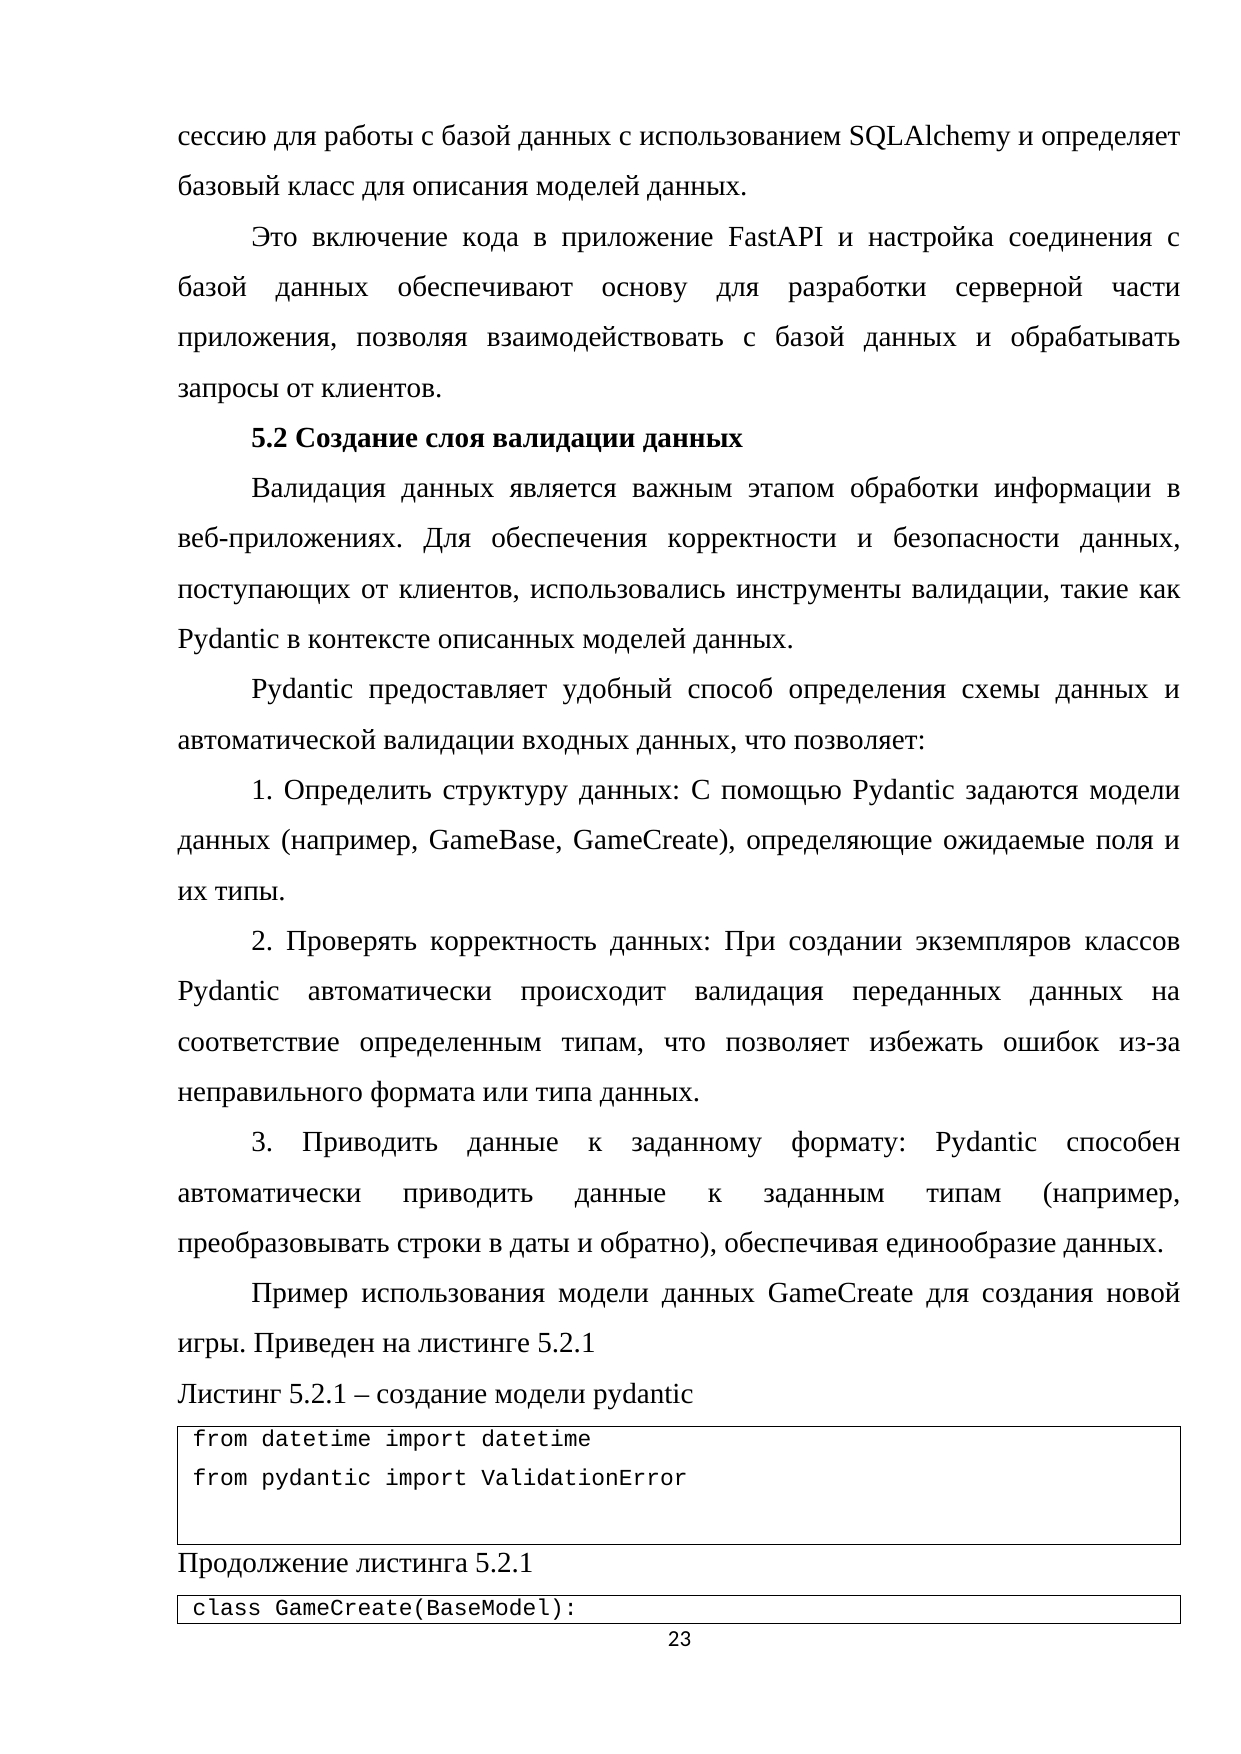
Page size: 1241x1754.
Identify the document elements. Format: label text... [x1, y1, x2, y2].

text Пример использования модели данных GameCreate для создания новой игры. Приведен на листинге 5.2.1 [177, 1275, 1181, 1359]
table_header from datetime import datetime from pydantic import ValidationError [178, 1427, 1180, 1544]
text Валидация данных является важным этапом обработки информации в веб-приложениях. Для обеспечения корректности и безопасности данных, поступающих от клиентов, использовались инструменты валидации, такие как Pydantic в контексте описанных моделей данных. [177, 470, 1181, 655]
text 3. Приводить данные к заданному формату: Pydantic способен автоматически приводить данные к заданным типам (например, преобразовывать строки в даты и обратно), обеспечивая единообразие данных. [177, 1124, 1181, 1258]
text 2. Проверять корректность данных: При создании экземпляров классов Pydantic автоматически происходит валидация переданных данных на соответствие определенным типам, что позволяет избежать ошибок из-за неправильного формата или типа данных. [177, 923, 1181, 1108]
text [177, 118, 1181, 202]
text Это включение кода в приложение FastAPI и настройка соединения с базой данных обеспечивают основу для разработки серверной части приложения, позволяя взаимодействовать с базой данных и обрабатывать запросы от клиентов. [177, 219, 1181, 403]
text Создание слоя валидации данных [177, 420, 1181, 453]
text Pydantic предоставляет удобный способ определения схемы данных и автоматической валидации входных данных, что позволяет: [177, 672, 1181, 755]
text 1. Определить структуру данных: С помощью Pydantic задаются модели данных (например, GameBase, GameCreate), определяющие ожидаемые поля и их типы. [177, 772, 1181, 906]
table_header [178, 1596, 1180, 1622]
text Продолжение листинга 5.2.1 [177, 1545, 1181, 1579]
text Листинг 5.2.1 – создание модели pydantic [177, 1376, 1181, 1409]
